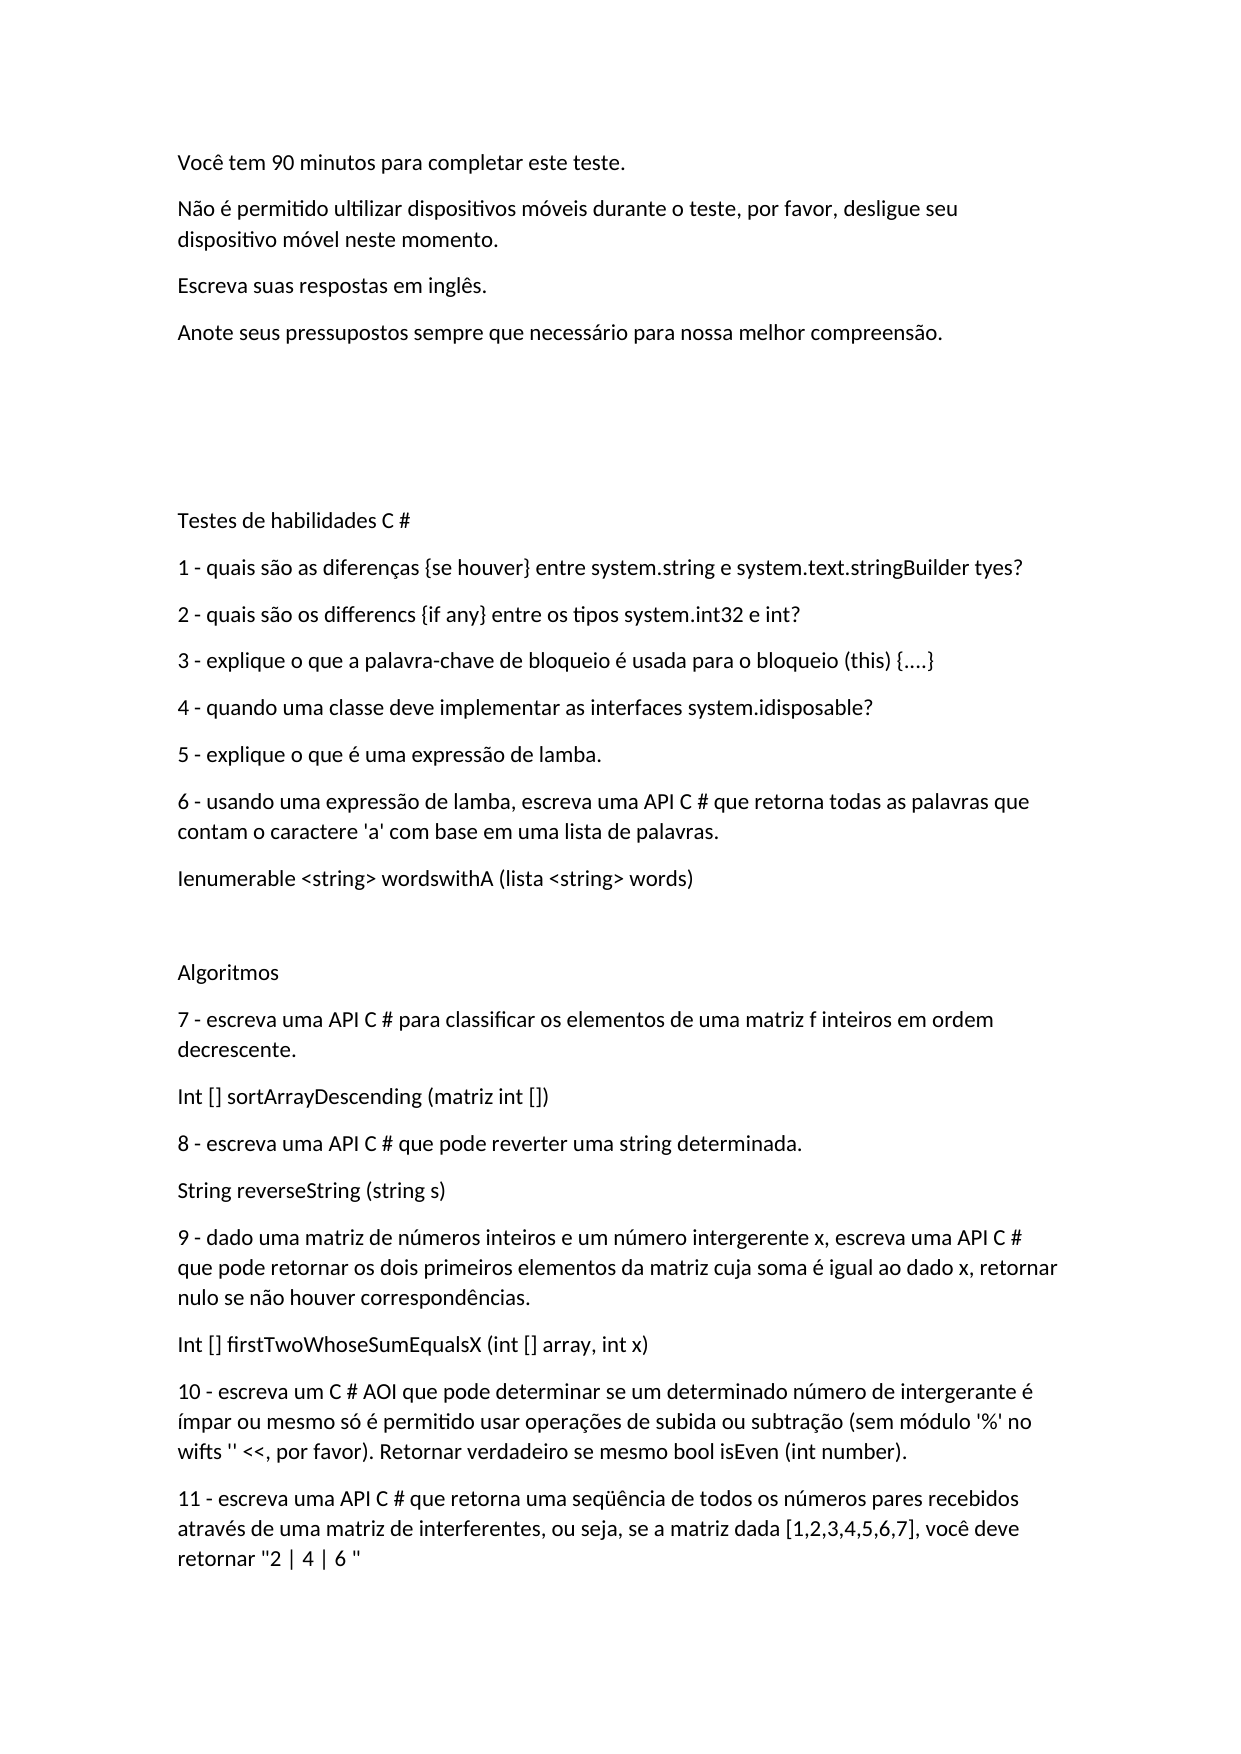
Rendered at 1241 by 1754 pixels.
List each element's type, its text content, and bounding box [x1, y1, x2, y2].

text Int [] firstTwoWhoseSumEqualsX (int [] array, int x) [177, 1330, 1063, 1358]
text Int [] sortArrayDescending (matriz int []) [177, 1082, 1063, 1110]
text 9 - dado uma matriz de números inteiros e um número intergerente x, escreva uma API C # que pode retornar os dois primeiros elementos da matriz cuja soma é igual ao dado x, retornar nulo se não houver correspondências. [177, 1223, 1063, 1311]
text String reverseString (string s) [177, 1176, 1063, 1204]
text Testes de habilidades C # [177, 506, 1063, 534]
text 6 - usando uma expressão de lamba, escreva uma API C # que retorna todas as palavras que contam o caractere 'a' com base em uma lista de palavras. [177, 787, 1063, 845]
text 8 - escreva uma API C # que pode reverter uma string determinada. [177, 1129, 1063, 1157]
text Ienumerable <string> wordswithA (lista <string> words) [177, 864, 1063, 892]
text 2 - quais são os differencs {if any} entre os tipos system.int32 e int? [177, 600, 1063, 628]
text Não é permitido ultilizar dispositivos móveis durante o teste, por favor, desligue seu dispositivo móvel neste momento. [177, 194, 1063, 253]
text Você tem 90 minutos para completar este teste. [177, 148, 1063, 176]
text 3 - explique o que a palavra-chave de bloqueio é usada para o bloqueio (this) {....} [177, 647, 1063, 674]
text 11 - escreva uma API C # que retorna uma seqüência de todos os números pares recebidos através de uma matriz de interferentes, ou seja, se a matriz dada [1,2,3,4,5,6,7], você deve retornar "2 | 4 | 6 " [177, 1484, 1063, 1572]
text 7 - escreva uma API C # para classificar os elementos de uma matriz f inteiros em ordem decrescente. [177, 1005, 1063, 1063]
text 4 - quando uma classe deve implementar as interfaces system.idisposable? [177, 693, 1063, 721]
text Algoritmos [177, 958, 1063, 986]
text 10 - escreva um C # AOI que pode determinar se um determinado número de intergerante é ímpar ou mesmo só é permitido usar operações de subida ou subtração (sem módulo '%' no wifts '' <<, por favor). Retornar verdadeiro se mesmo bool isEven (int number). [177, 1377, 1063, 1465]
text 5 - explique o que é uma expressão de lamba. [177, 740, 1063, 768]
text 1 - quais são as diferenças {se houver} entre system.string e system.text.stringBuilder tyes? [177, 553, 1063, 581]
text Anote seus pressupostos sempre que necessário para nossa melhor compreensão. [177, 318, 1063, 346]
text Escreva suas respostas em inglês. [177, 272, 1063, 299]
